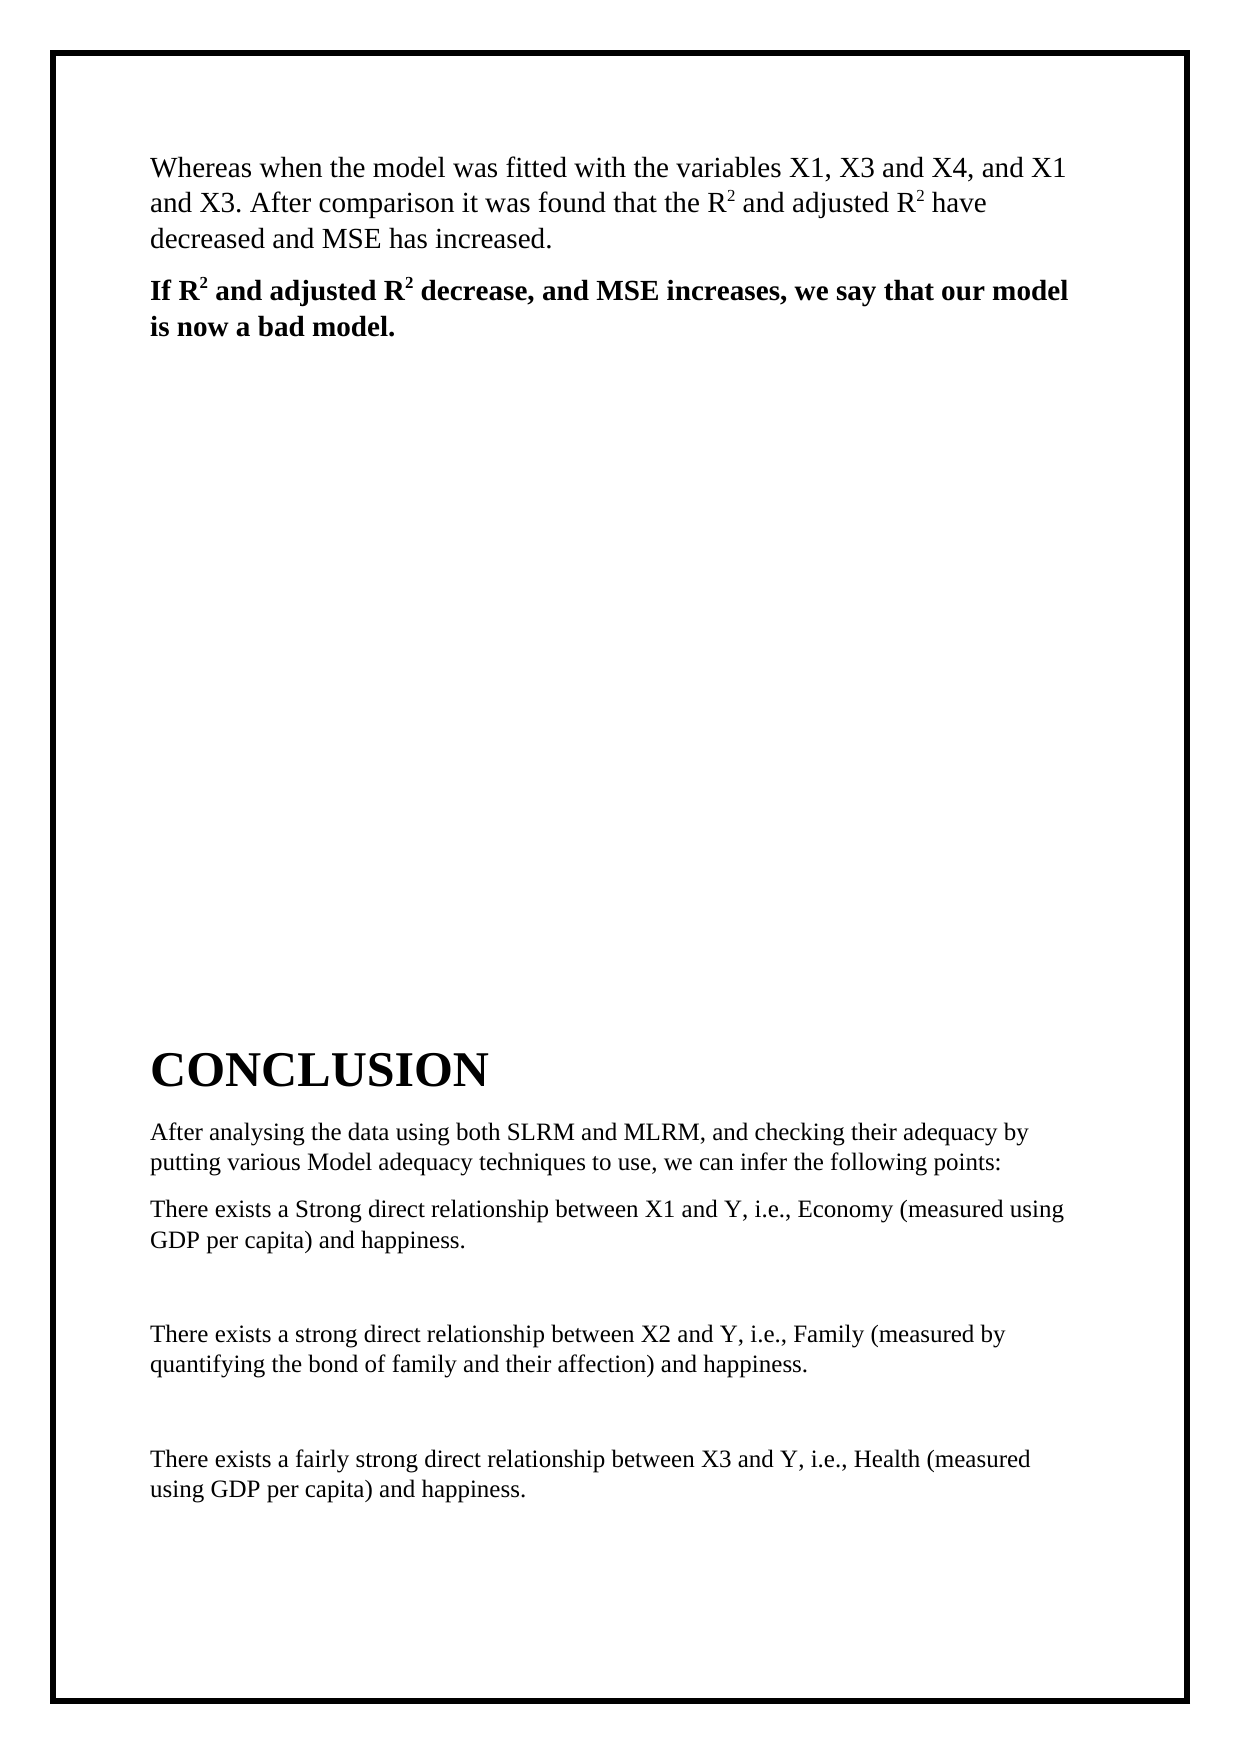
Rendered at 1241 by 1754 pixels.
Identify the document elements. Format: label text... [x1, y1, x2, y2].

text Whereas when the model was fitted with the variables X1, X3 and X4, and X1 and X3. After comparison it was found that the R2 and adjusted R2 have decreased and MSE has increased. [150, 150, 1090, 254]
text There exists a fairly strong direct relationship between X3 and Y, i.e., Health (measured using GDP per capita) and happiness. [150, 1444, 1090, 1503]
text CONCLUSION [150, 1039, 1090, 1097]
text There exists a strong direct relationship between X2 and Y, i.e., Family (measured by quantifying the bond of family and their affection) and happiness. [150, 1319, 1090, 1378]
text After analysing the data using both SLRM and MLRM, and checking their adequacy by putting various Model adequacy techniques to use, we can infer the following points: [150, 1117, 1090, 1176]
text There exists a Strong direct relationship between X1 and Y, i.e., Economy (measured using GDP per capita) and happiness. [150, 1194, 1090, 1254]
text If R2 and adjusted R2 decrease, and MSE increases, we say that our model is now a bad model. [150, 273, 1090, 342]
